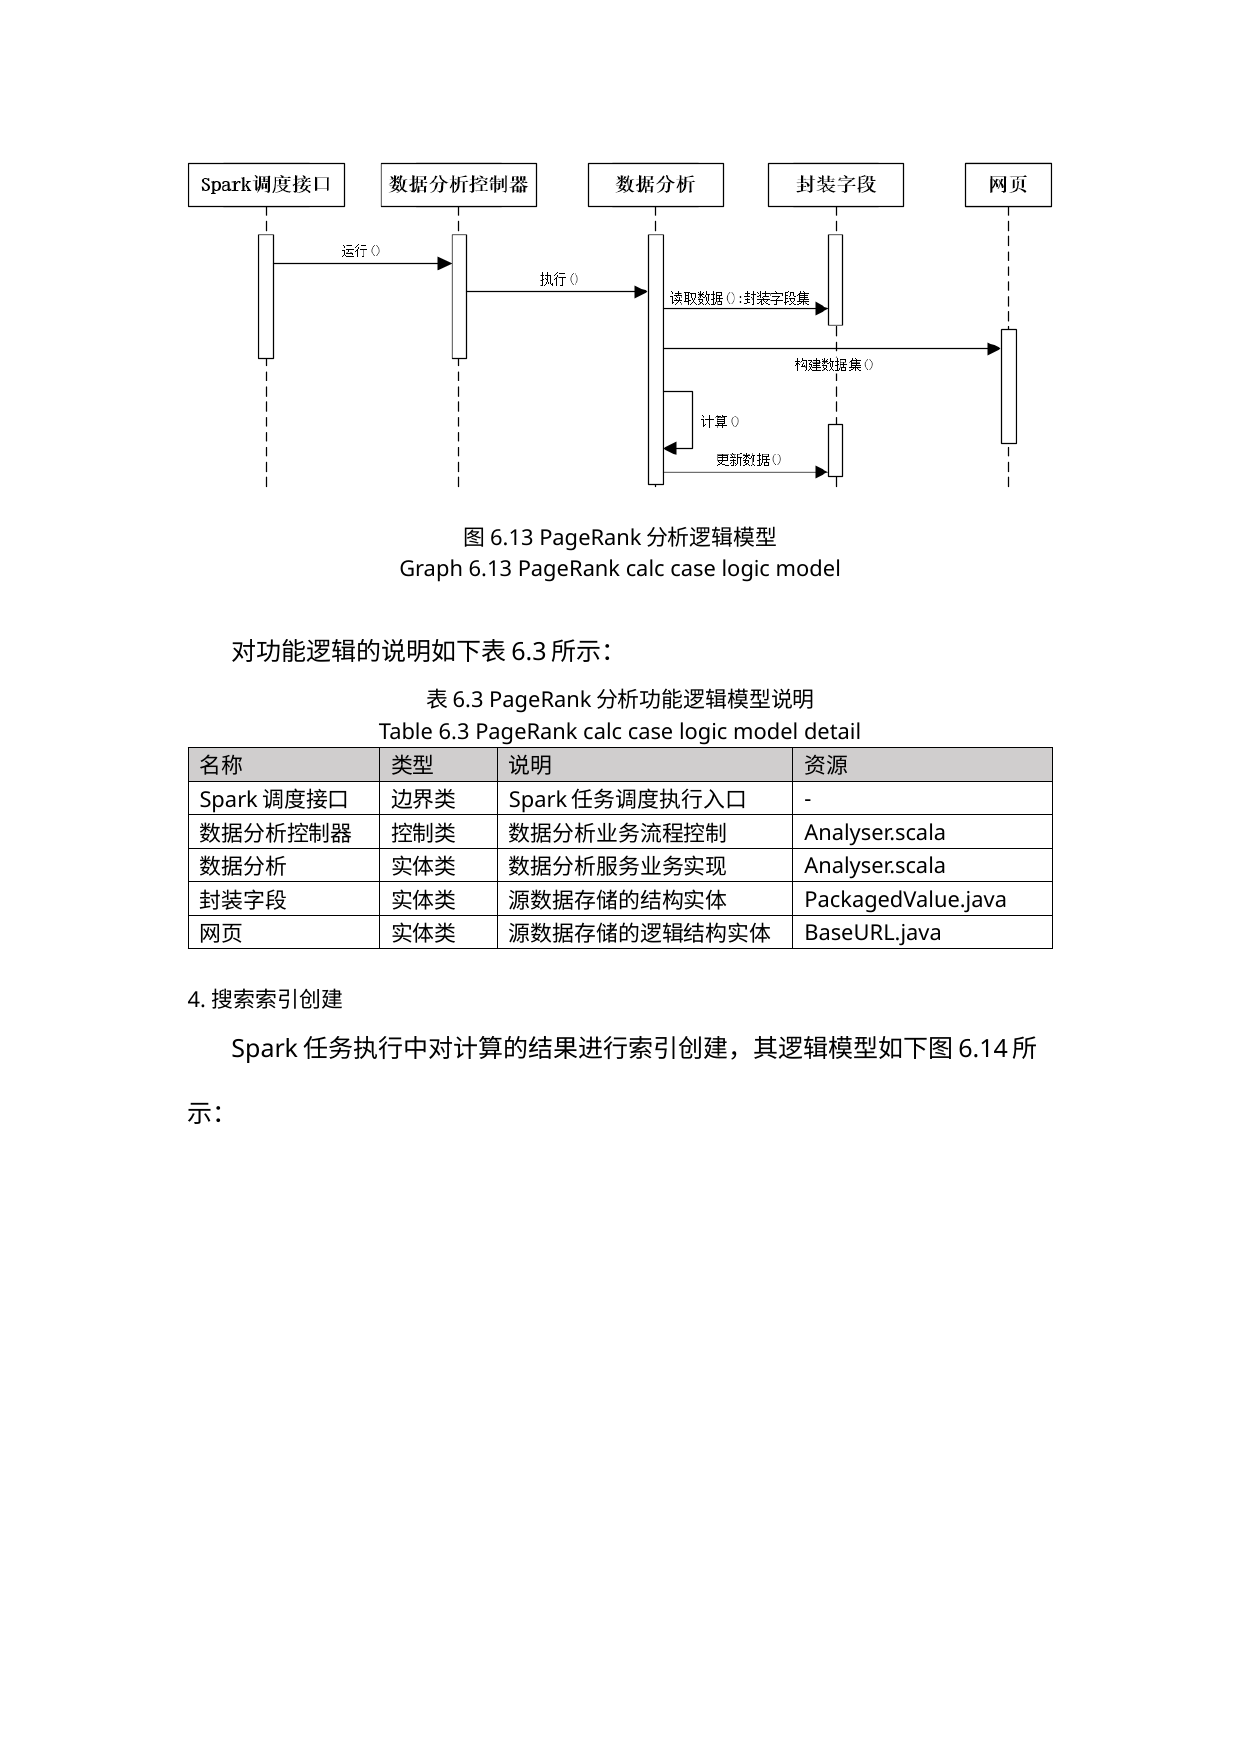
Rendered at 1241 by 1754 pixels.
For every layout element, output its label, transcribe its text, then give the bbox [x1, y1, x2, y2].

table_cell 实体类 [380, 916, 497, 948]
table_cell 数据分析服务业务实现 [498, 849, 792, 881]
table_cell Analyser.scala [793, 849, 1052, 881]
table_cell BaseURL.java [793, 916, 1052, 948]
table_cell 封装字段 [189, 882, 379, 915]
text Table 6.3 PageRank calc case logic model detail [187, 714, 1053, 747]
table_cell 实体类 [380, 882, 497, 915]
table_cell 源数据存储的结构实体 [498, 882, 792, 915]
table_cell 网页 [189, 916, 379, 948]
picture [187, 162, 1053, 491]
text 4. 搜索索引创建 [187, 982, 1053, 1014]
table_header 资源 [793, 748, 1052, 781]
table_header 说明 [498, 748, 792, 781]
table_cell 数据分析 [189, 849, 379, 881]
text 表 6.3 PageRank分析功能逻辑模型说明 [187, 682, 1053, 714]
table_cell 实体类 [380, 849, 497, 881]
table_cell 控制类 [380, 815, 497, 848]
text 图 6.13 PageRank分析逻辑模型 [187, 519, 1053, 552]
text Spark任务执行中对计算的结果进行索引创建，其逻辑模型如下图6.14所示： [187, 1014, 1053, 1144]
text Graph 6.13 PageRank calc case logic model [187, 552, 1053, 584]
text 对功能逻辑的说明如下表6.3所示： [187, 617, 1053, 682]
table_cell 数据分析控制器 [189, 815, 379, 848]
table_header 类型 [380, 748, 497, 781]
table_cell 数据分析业务流程控制 [498, 815, 792, 848]
table_header 名称 [189, 748, 379, 781]
table_cell Analyser.scala [793, 815, 1052, 848]
table_cell Spark调度接口 [189, 782, 379, 814]
table_cell 源数据存储的逻辑结构实体 [498, 916, 792, 948]
table_cell - [793, 782, 1052, 814]
table_cell PackagedValue.java [793, 882, 1052, 915]
table_cell Spark任务调度执行入口 [498, 782, 792, 814]
table_cell 边界类 [380, 782, 497, 814]
